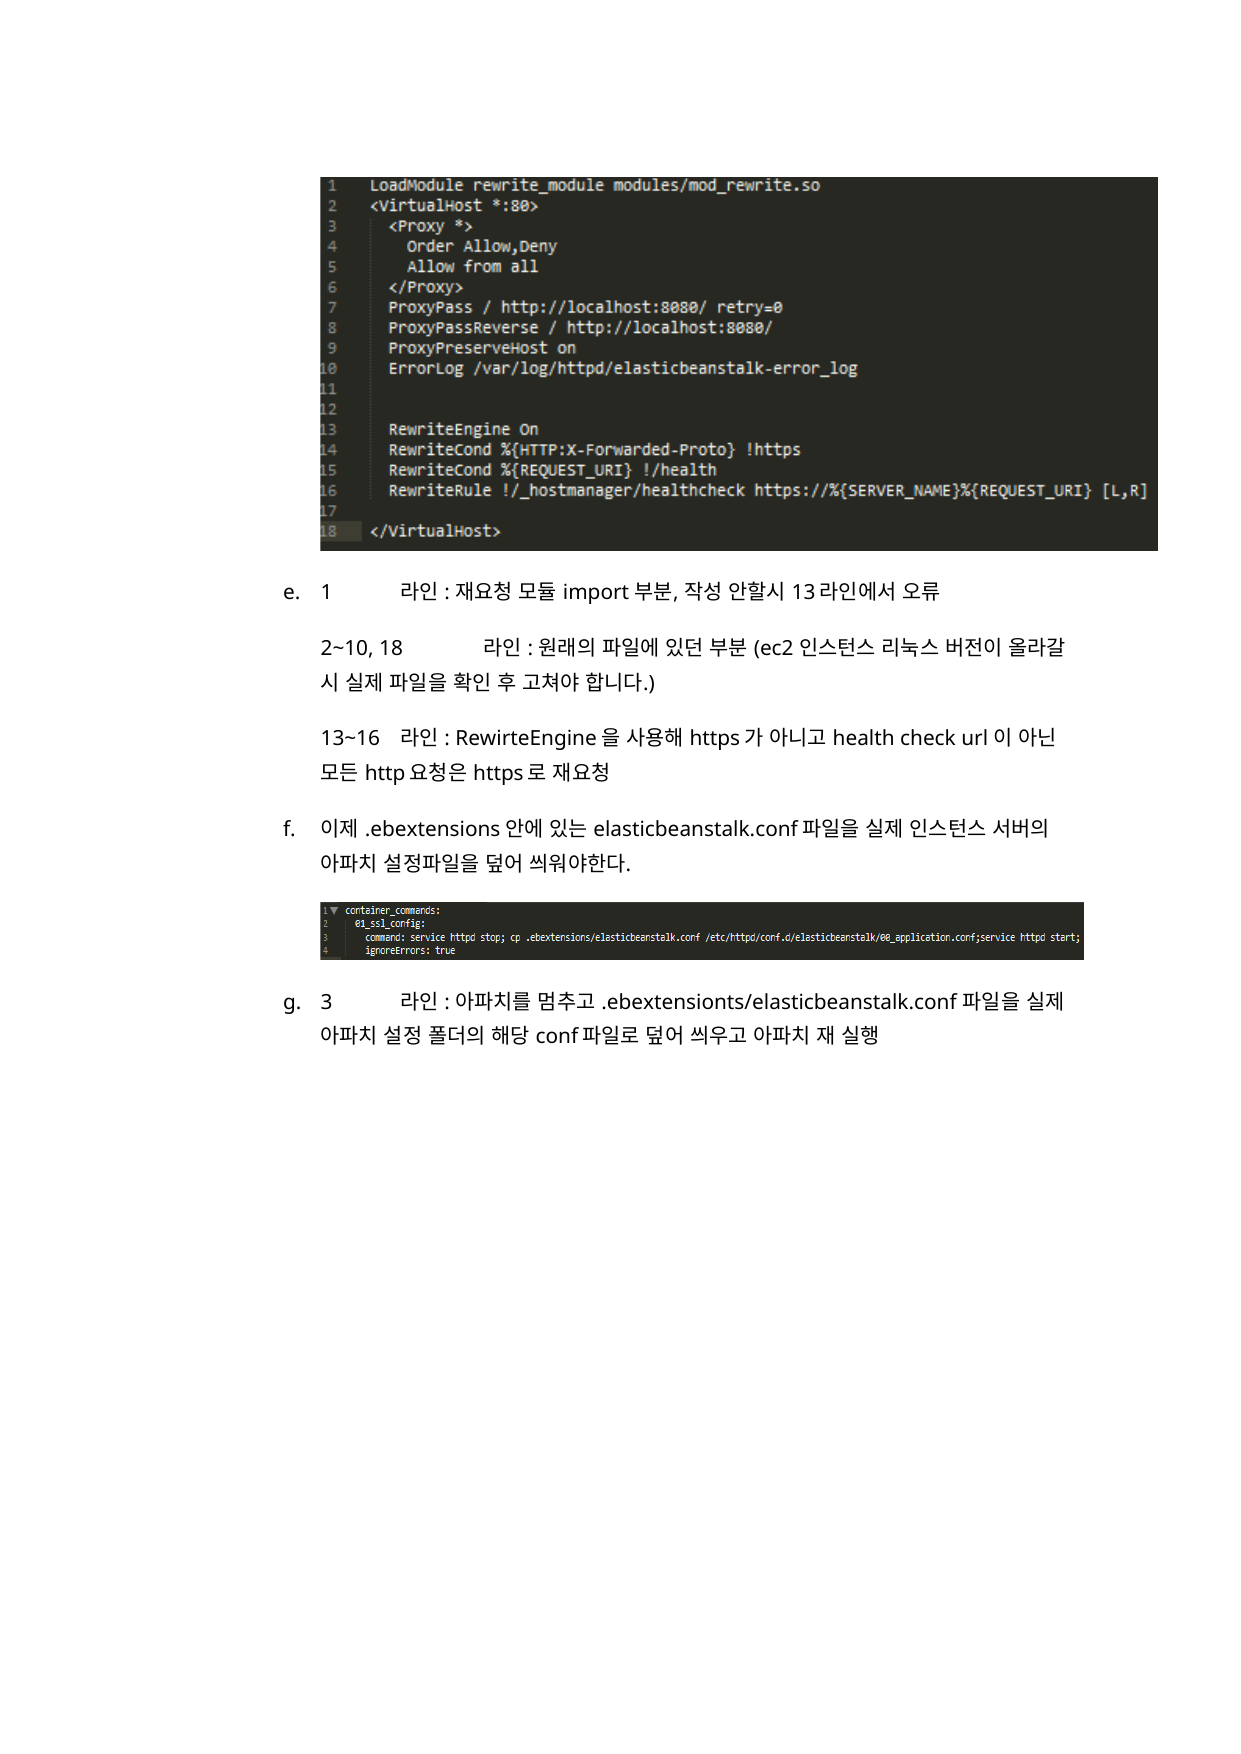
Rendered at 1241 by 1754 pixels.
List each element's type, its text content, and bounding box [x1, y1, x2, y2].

picture [320, 902, 1084, 960]
list 3 라인 : 아파치를 멈추고 .ebextensionts/elasticbeanstalk.conf 파일을 실제 아파치 설정 폴더의 해당 conf파일로 덮어 씌우고 아파치 재 실행 [283, 985, 1090, 1050]
list 1 라인 : 재요청 모듈 import 부분, 작성 안할시 13라인에서 오류 [283, 576, 1090, 606]
list 2~10, 18 라인 : 원래의 파일에 있던 부분 (ec2 인스턴스 리눅스 버전이 올라갈 시 실제 파일을 확인 후 고쳐야 합니다.) [320, 631, 1090, 696]
picture [320, 177, 1158, 551]
list 13~16 라인 : RewirteEngine을 사용해 https가 아니고 health check url 이 아닌 모든 http요청은 https로 재요청 [320, 722, 1090, 787]
list 이제 .ebextensions안에 있는 elasticbeanstalk.conf파일을 실제 인스턴스 서버의 아파치 설정파일을 덮어 씌워야한다. [283, 812, 1090, 877]
